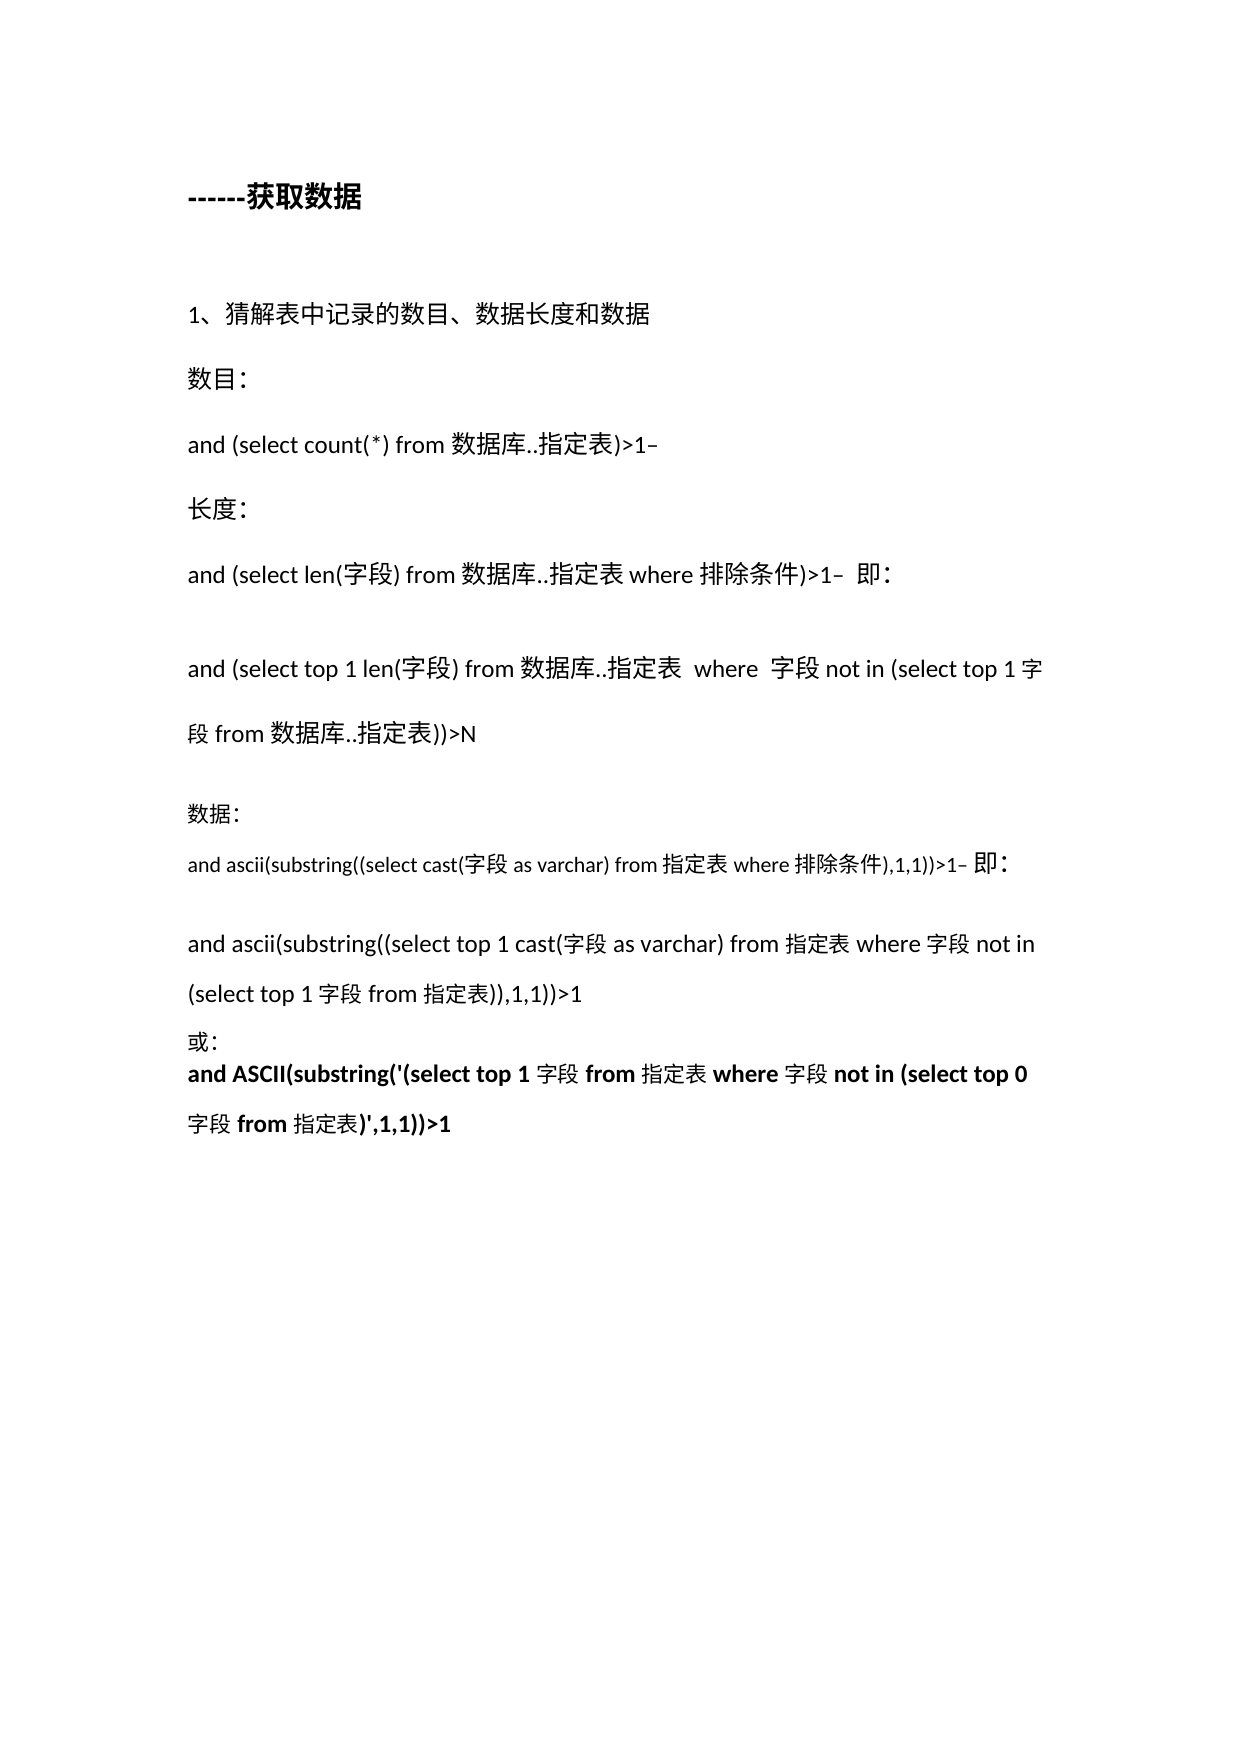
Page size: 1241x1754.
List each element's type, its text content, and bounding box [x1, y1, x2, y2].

text 数据： and ascii(substring((select cast(字段 as varchar) from 指定表 where 排除条件),1,1))>1– 即： [187, 764, 1053, 894]
list 猜解表中记录的数目、数据长度和数据 数目： and (select count(*) from 数据库..指定表)>1– 长度： and (select len(字段) from 数据库..指定表where 排除条件)>1– 即： [187, 280, 1053, 605]
text and ASCII(substring('(select top 1 字段 from 指定表 where 字段 not in (select top 0 字段 from 指定表)',1,1))>1 [187, 1057, 1053, 1154]
text and ascii(substring((select top 1 cast(字段 as varchar) from 指定表 where 字段 not in (select top 1 字段 from 指定表)),1,1))>1 [187, 927, 1053, 1024]
subtitle ------获取数据 [187, 162, 1053, 227]
text 或： [187, 1024, 1053, 1057]
text and (select top 1 len(字段) from 数据库..指定表 where 字段 not in (select top 1 字段 from 数据库..指定表))>N [187, 634, 1053, 764]
